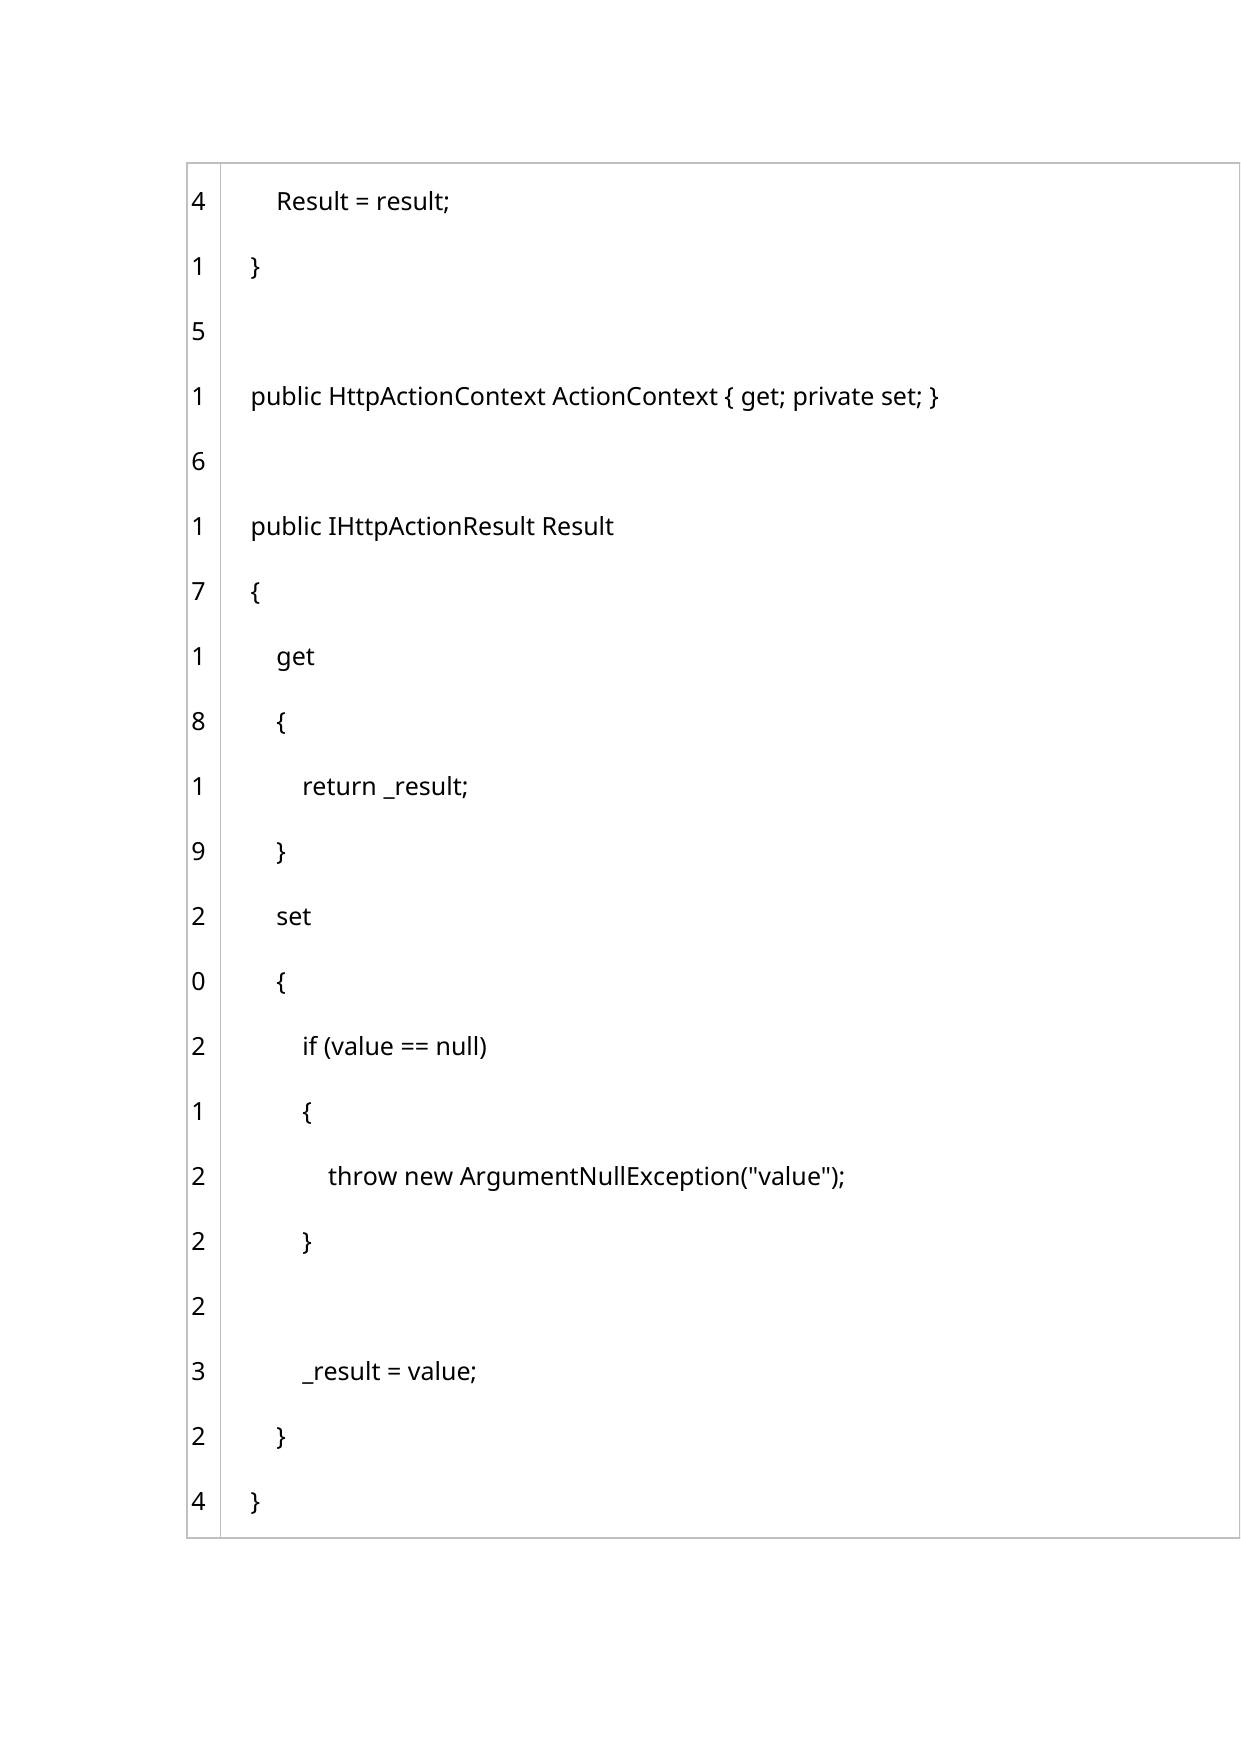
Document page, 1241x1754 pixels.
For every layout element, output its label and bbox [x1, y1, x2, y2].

table_header [188, 164, 220, 1537]
table_header [221, 164, 1239, 1537]
